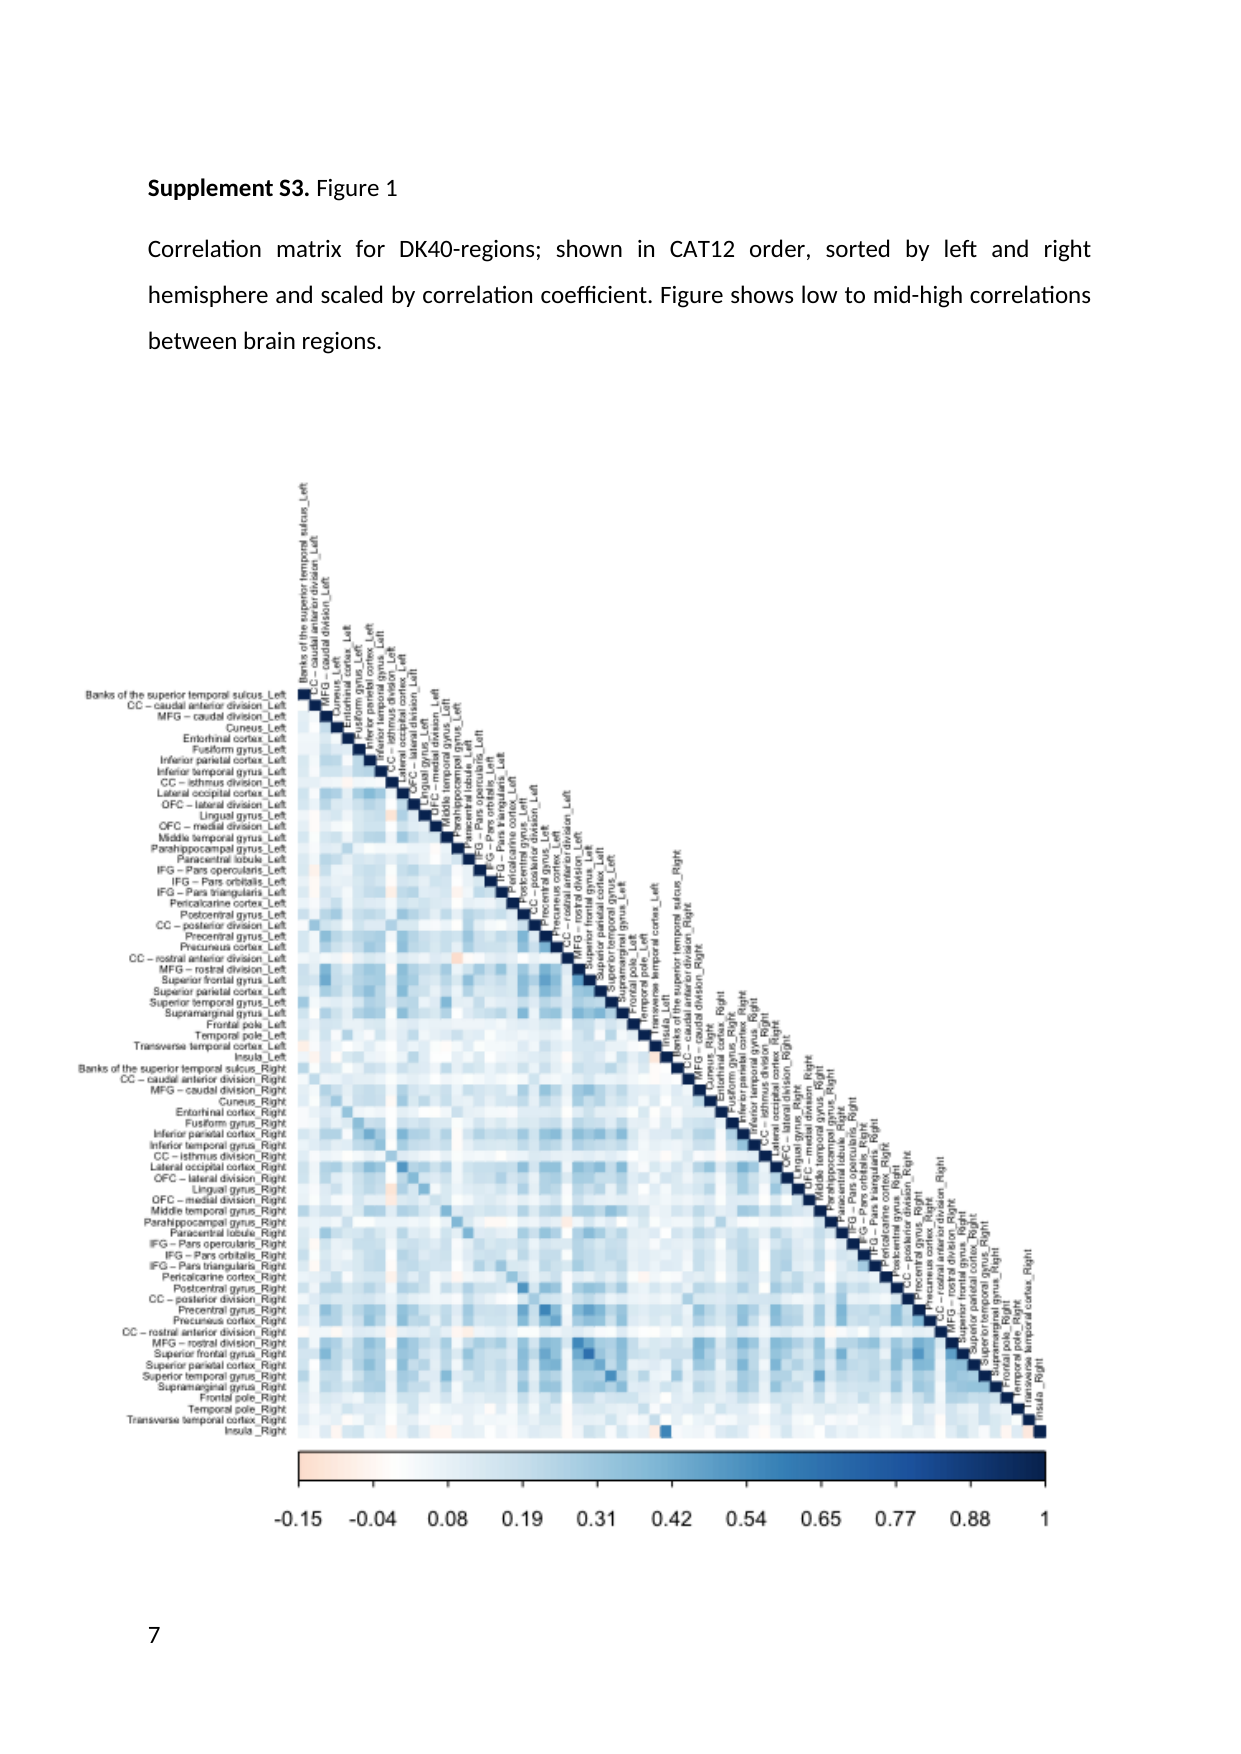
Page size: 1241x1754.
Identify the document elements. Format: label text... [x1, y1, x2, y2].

picture [20, 436, 1216, 1561]
subtitle Supplement S3. Figure 1 [148, 173, 1093, 203]
text Correlation matrix for DK40-regions; shown in CAT12 order, sorted by left and right hemisphere and scaled by correlation coefficient. Figure shows low to mid-high correlations between brain regions. [148, 234, 1093, 356]
